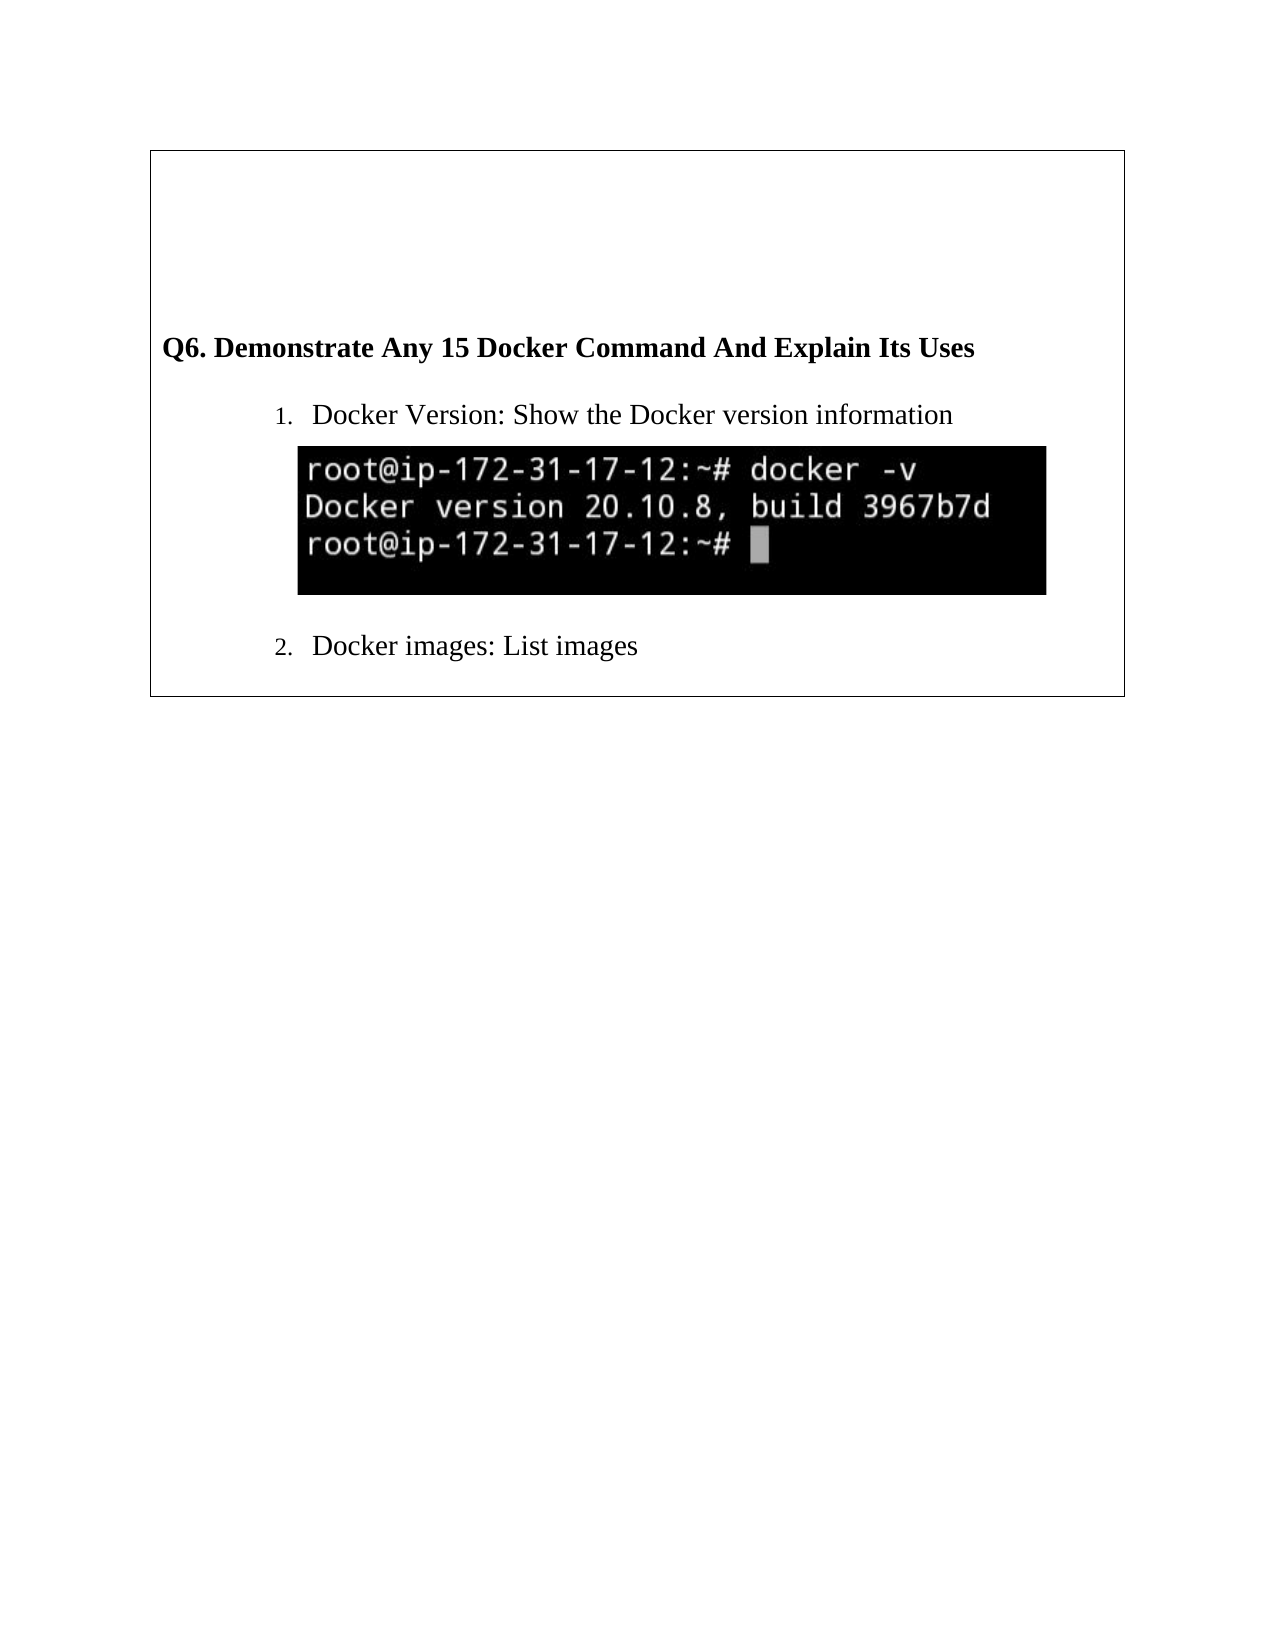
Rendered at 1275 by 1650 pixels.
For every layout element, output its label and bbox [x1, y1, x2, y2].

picture [297, 446, 1047, 595]
table_header [151, 151, 1124, 696]
